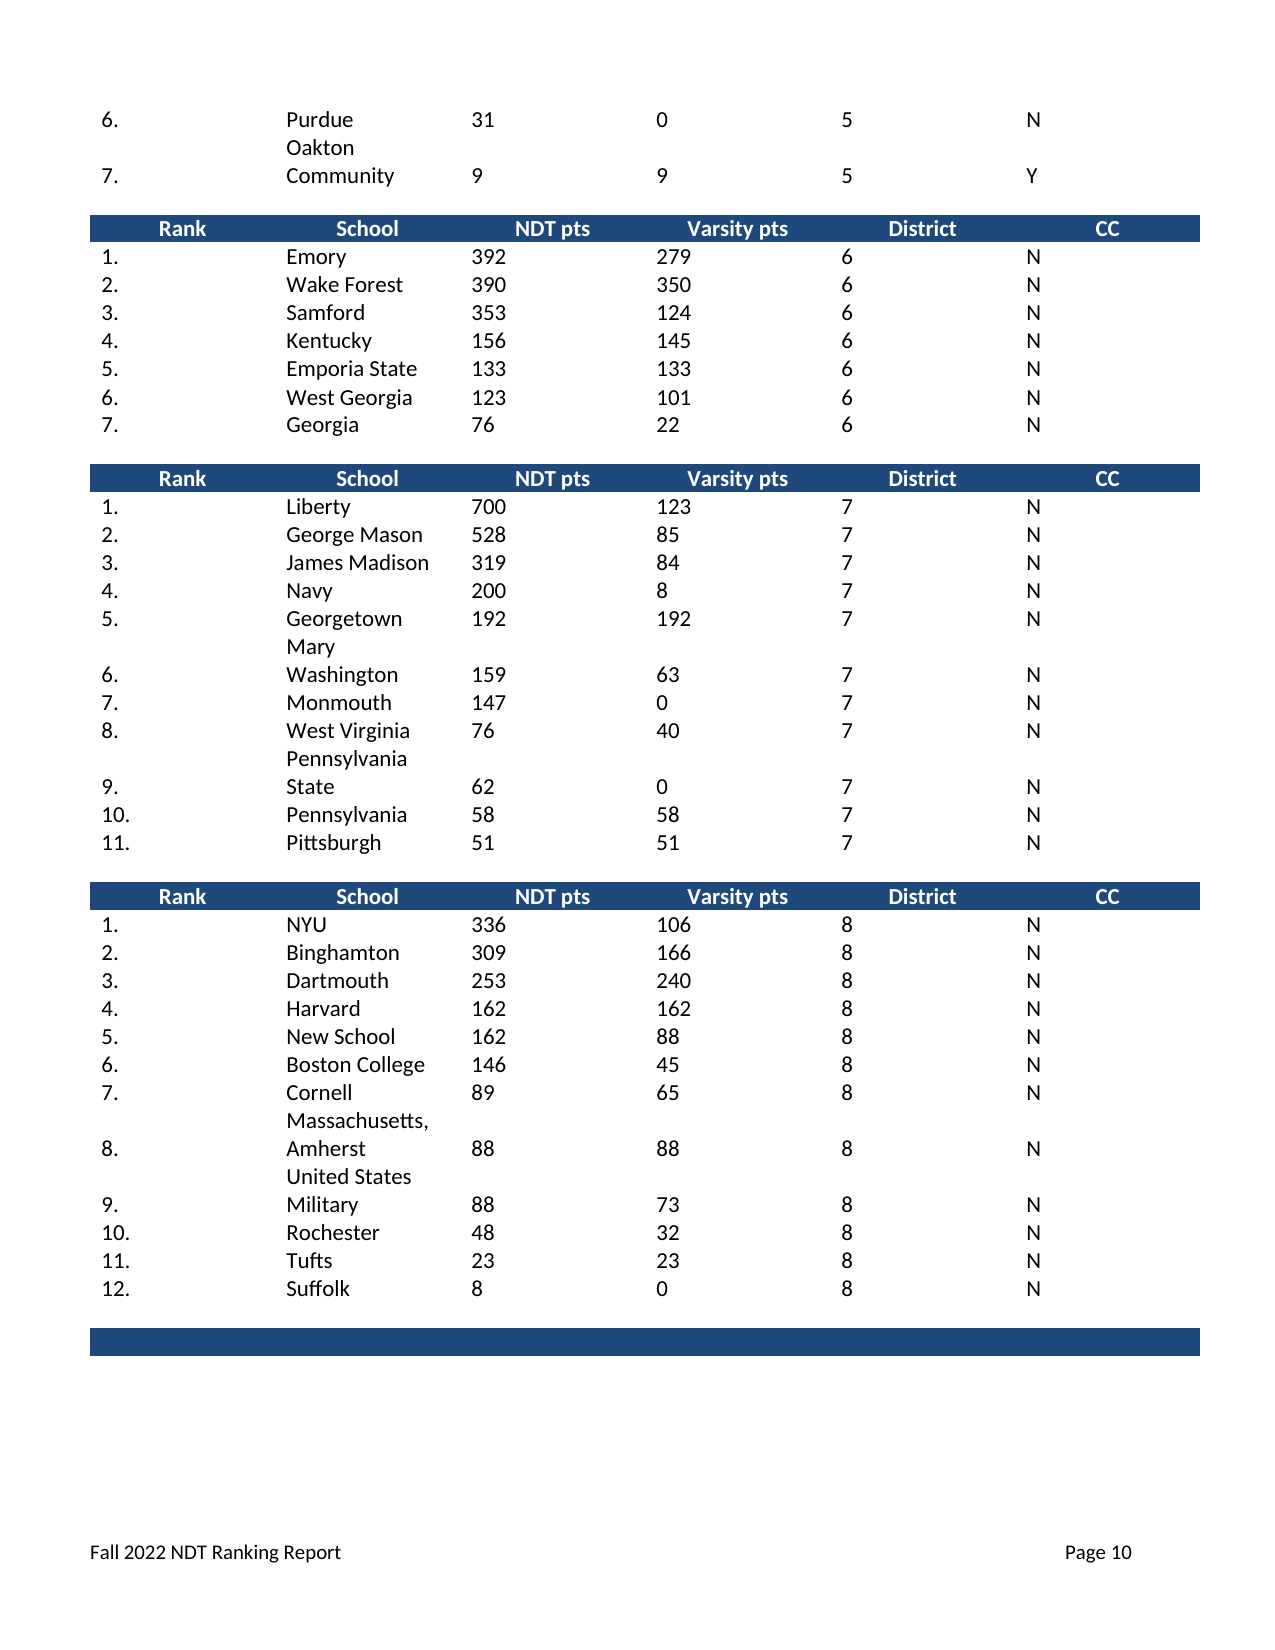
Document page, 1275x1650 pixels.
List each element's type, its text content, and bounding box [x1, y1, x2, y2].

table_cell 23 [645, 1246, 830, 1274]
table_cell N [1015, 828, 1200, 856]
table_cell 62 [460, 744, 645, 800]
table_cell 89 [460, 1078, 645, 1106]
table_cell 51 [645, 828, 830, 856]
table_cell N [1015, 604, 1200, 632]
table_cell Georgetown [275, 604, 460, 632]
table_header School [275, 464, 460, 492]
table_cell 200 [460, 576, 645, 604]
table_cell 3. [90, 548, 275, 576]
table_cell 22 [645, 411, 830, 439]
table_cell 156 [460, 327, 645, 354]
table_cell N [1015, 492, 1200, 520]
table_cell 106 [645, 910, 830, 938]
table_cell 9 [645, 133, 830, 189]
table_cell Suffolk [275, 1274, 460, 1302]
table_header CC [1015, 215, 1200, 242]
table_cell 8 [460, 1274, 645, 1302]
table_cell N [1015, 355, 1200, 383]
table_cell 88 [645, 1022, 830, 1050]
table_cell 4. [90, 994, 275, 1022]
table_cell 7 [830, 828, 1015, 856]
table_cell NYU [275, 910, 460, 938]
table_cell 7 [830, 800, 1015, 828]
table_cell N [1015, 383, 1200, 411]
table_cell 45 [645, 1050, 830, 1078]
table_cell 7. [90, 1078, 275, 1106]
table_cell N [1015, 243, 1200, 271]
table_cell 5 [830, 105, 1015, 133]
table_cell 1. [90, 492, 275, 520]
table_header District [830, 464, 1015, 492]
table_header NDT pts [460, 215, 645, 242]
table_cell Y [1015, 133, 1200, 189]
table_cell 88 [460, 1162, 645, 1218]
table_cell Emory [275, 243, 460, 271]
table_cell 9 [460, 133, 645, 189]
table_cell 23 [460, 1246, 645, 1274]
table_cell 8 [830, 994, 1015, 1022]
table_cell N [1015, 327, 1200, 354]
table_cell 6 [830, 355, 1015, 383]
table_cell N [1015, 1274, 1200, 1302]
table_cell 145 [645, 327, 830, 354]
table_cell Mary Washington [275, 632, 460, 688]
table_cell 7 [830, 744, 1015, 800]
table_cell 10. [90, 800, 275, 828]
table_cell 76 [460, 411, 645, 439]
table_cell 65 [645, 1078, 830, 1106]
table_cell 8 [830, 1218, 1015, 1246]
table_cell 240 [645, 966, 830, 994]
table_cell 8 [830, 1162, 1015, 1218]
table_cell 392 [460, 243, 645, 271]
table_cell N [1015, 576, 1200, 604]
table_cell 8 [645, 576, 830, 604]
table_cell Binghamton [275, 938, 460, 966]
table_cell 6 [830, 327, 1015, 354]
table_cell 8 [830, 910, 1015, 938]
table_cell 0 [645, 744, 830, 800]
table_cell 84 [645, 548, 830, 576]
table_cell 162 [645, 994, 830, 1022]
table_cell 192 [645, 604, 830, 632]
table_cell N [1015, 716, 1200, 744]
table_header [90, 1328, 1200, 1356]
table_cell 7 [830, 576, 1015, 604]
table_cell N [1015, 800, 1200, 828]
table_cell New School [275, 1022, 460, 1050]
table_cell 6. [90, 105, 275, 133]
table_cell George Mason [275, 520, 460, 548]
table_cell N [1015, 1050, 1200, 1078]
table_cell N [1015, 411, 1200, 439]
table_cell N [1015, 966, 1200, 994]
table_cell 124 [645, 299, 830, 327]
table_cell West Georgia [275, 383, 460, 411]
table_cell 7. [90, 411, 275, 439]
table_header District [830, 215, 1015, 242]
table_cell 6. [90, 632, 275, 688]
table_cell 0 [645, 688, 830, 716]
table_cell 8 [830, 1246, 1015, 1274]
table_cell 6. [90, 1050, 275, 1078]
table_cell 88 [645, 1106, 830, 1162]
table_cell 6 [830, 271, 1015, 298]
table_cell 48 [460, 1218, 645, 1246]
table_cell Pennsylvania State [275, 744, 460, 800]
table_cell Pittsburgh [275, 828, 460, 856]
table_cell 0 [645, 105, 830, 133]
table_header School [275, 215, 460, 242]
table_cell 133 [460, 355, 645, 383]
table_cell 101 [645, 383, 830, 411]
table_cell 12. [90, 1274, 275, 1302]
table_cell N [1015, 994, 1200, 1022]
table_cell 7. [90, 688, 275, 716]
table_cell 5. [90, 604, 275, 632]
table_cell 336 [460, 910, 645, 938]
table_cell 6 [830, 243, 1015, 271]
table_cell 5 [830, 133, 1015, 189]
table_cell 8 [830, 1050, 1015, 1078]
table_cell 2. [90, 520, 275, 548]
table_cell Samford [275, 299, 460, 327]
table_cell 8 [830, 1106, 1015, 1162]
table_cell James Madison [275, 548, 460, 576]
table_cell Georgia [275, 411, 460, 439]
table_cell N [1015, 910, 1200, 938]
table_cell 192 [460, 604, 645, 632]
table_cell Tufts [275, 1246, 460, 1274]
table_cell 8. [90, 716, 275, 744]
table_cell N [1015, 1246, 1200, 1274]
table_header Varsity pts [645, 215, 830, 242]
table_cell 7. [90, 133, 275, 189]
table_cell 6 [830, 411, 1015, 439]
table_cell 7 [830, 520, 1015, 548]
table_cell Liberty [275, 492, 460, 520]
table_cell 51 [460, 828, 645, 856]
table_cell 8. [90, 1106, 275, 1162]
table_header NDT pts [460, 882, 645, 910]
table_header Rank [90, 464, 275, 492]
table_cell 1. [90, 910, 275, 938]
table_cell N [1015, 1106, 1200, 1162]
table_cell 159 [460, 632, 645, 688]
table_cell 8 [830, 966, 1015, 994]
table_cell 32 [645, 1218, 830, 1246]
table_header CC [1015, 882, 1200, 910]
table_cell Massachusetts, Amherst [275, 1106, 460, 1162]
table_cell 8 [830, 1274, 1015, 1302]
table_cell 7 [830, 632, 1015, 688]
table_cell 6. [90, 383, 275, 411]
table_cell 700 [460, 492, 645, 520]
table_header NDT pts [460, 464, 645, 492]
table_cell 63 [645, 632, 830, 688]
table_cell 309 [460, 938, 645, 966]
table_cell 85 [645, 520, 830, 548]
table_cell N [1015, 520, 1200, 548]
table_cell 5. [90, 355, 275, 383]
table_cell 11. [90, 1246, 275, 1274]
table_cell 88 [460, 1106, 645, 1162]
table_cell 40 [645, 716, 830, 744]
table_cell 6 [830, 383, 1015, 411]
table_cell 7 [830, 688, 1015, 716]
table_cell 146 [460, 1050, 645, 1078]
table_cell Emporia State [275, 355, 460, 383]
table_cell N [1015, 299, 1200, 327]
table_cell Kentucky [275, 327, 460, 354]
table_cell N [1015, 688, 1200, 716]
table_cell Oakton Community [275, 133, 460, 189]
table_cell Dartmouth [275, 966, 460, 994]
table_cell 31 [460, 105, 645, 133]
table_cell N [1015, 105, 1200, 133]
table_cell 390 [460, 271, 645, 298]
table_cell 147 [460, 688, 645, 716]
table_cell 253 [460, 966, 645, 994]
table_cell 162 [460, 1022, 645, 1050]
table_cell N [1015, 271, 1200, 298]
table_header Varsity pts [645, 882, 830, 910]
table_header Varsity pts [645, 464, 830, 492]
table_header CC [1015, 464, 1200, 492]
table_cell 6 [830, 299, 1015, 327]
table_cell 3. [90, 966, 275, 994]
table_cell N [1015, 744, 1200, 800]
table_cell Cornell [275, 1078, 460, 1106]
table_cell 123 [460, 383, 645, 411]
table_cell Pennsylvania [275, 800, 460, 828]
table_cell Harvard [275, 994, 460, 1022]
table_header School [275, 882, 460, 910]
table_cell 528 [460, 520, 645, 548]
table_cell 0 [645, 1274, 830, 1302]
table_cell N [1015, 1162, 1200, 1218]
table_cell 4. [90, 327, 275, 354]
table_cell 2. [90, 271, 275, 298]
table_cell 10. [90, 1218, 275, 1246]
table_cell 58 [645, 800, 830, 828]
table_cell 7 [830, 492, 1015, 520]
table_cell N [1015, 938, 1200, 966]
table_cell 319 [460, 548, 645, 576]
table_cell West Virginia [275, 716, 460, 744]
table_cell 2. [90, 938, 275, 966]
table_cell 8 [830, 1078, 1015, 1106]
table_cell 4. [90, 576, 275, 604]
table_cell 353 [460, 299, 645, 327]
table_cell 8 [830, 1022, 1015, 1050]
table_cell 9. [90, 744, 275, 800]
table_cell 7 [830, 716, 1015, 744]
table_cell 350 [645, 271, 830, 298]
table_cell 7 [830, 604, 1015, 632]
table_cell 7 [830, 548, 1015, 576]
table_cell Purdue [275, 105, 460, 133]
table_cell 58 [460, 800, 645, 828]
table_cell 11. [90, 828, 275, 856]
table_cell 1. [90, 243, 275, 271]
table_cell N [1015, 1078, 1200, 1106]
table_cell Navy [275, 576, 460, 604]
table_cell N [1015, 548, 1200, 576]
table_cell 8 [830, 938, 1015, 966]
table_cell N [1015, 1218, 1200, 1246]
table_cell 166 [645, 938, 830, 966]
table_cell N [1015, 632, 1200, 688]
table_cell 162 [460, 994, 645, 1022]
table_cell 133 [645, 355, 830, 383]
table_cell United States Military [275, 1162, 460, 1218]
table_header District [830, 882, 1015, 910]
table_cell Monmouth [275, 688, 460, 716]
table_header Rank [90, 215, 275, 242]
table_cell Wake Forest [275, 271, 460, 298]
table_cell 9. [90, 1162, 275, 1218]
table_cell Boston College [275, 1050, 460, 1078]
table_cell 123 [645, 492, 830, 520]
table_cell 76 [460, 716, 645, 744]
table_cell N [1015, 1022, 1200, 1050]
table_cell 279 [645, 243, 830, 271]
table_cell 73 [645, 1162, 830, 1218]
table_header Rank [90, 882, 275, 910]
table_cell 5. [90, 1022, 275, 1050]
table_cell Rochester [275, 1218, 460, 1246]
table_cell 3. [90, 299, 275, 327]
